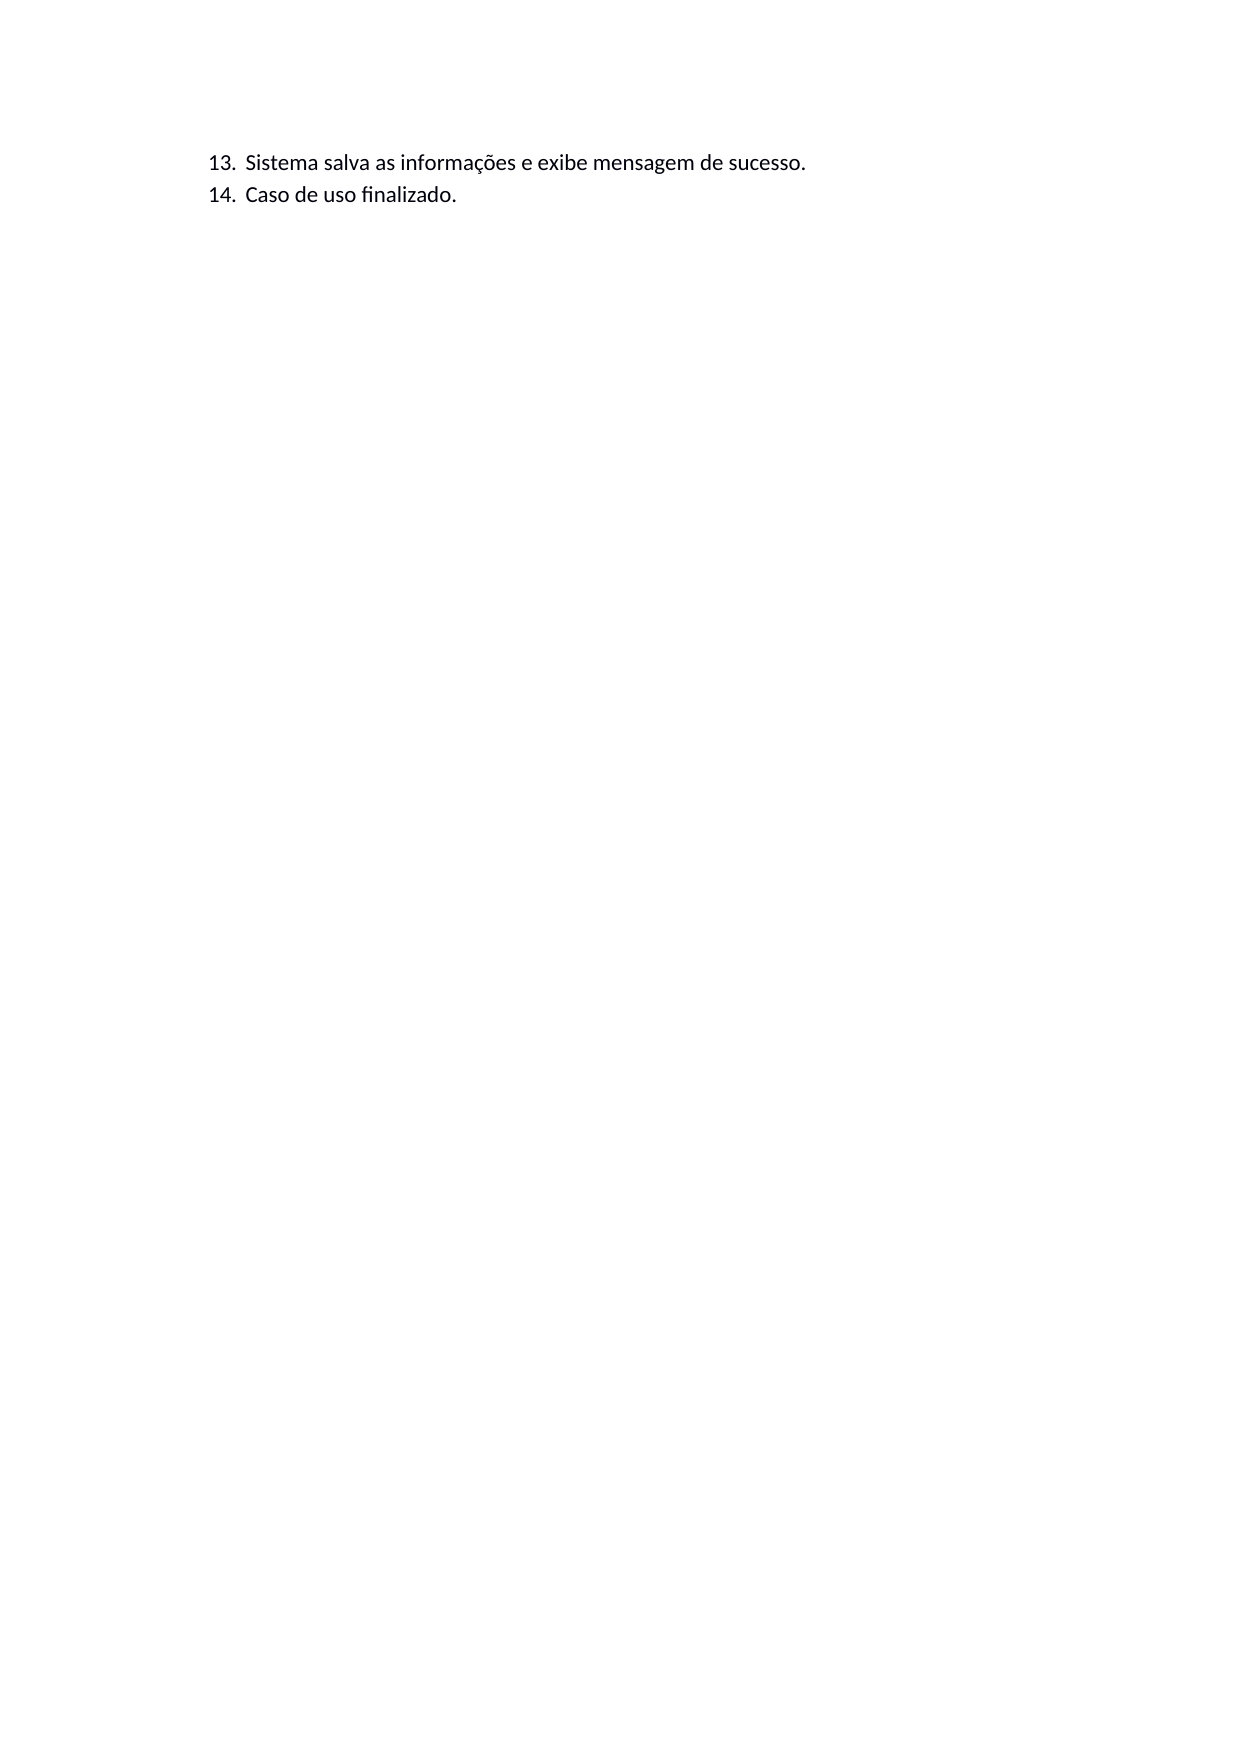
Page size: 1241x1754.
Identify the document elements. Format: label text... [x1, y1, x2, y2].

list Sistema salva as informações e exibe mensagem de sucesso. [208, 148, 1107, 176]
list Caso de uso finalizado. [208, 180, 1107, 208]
